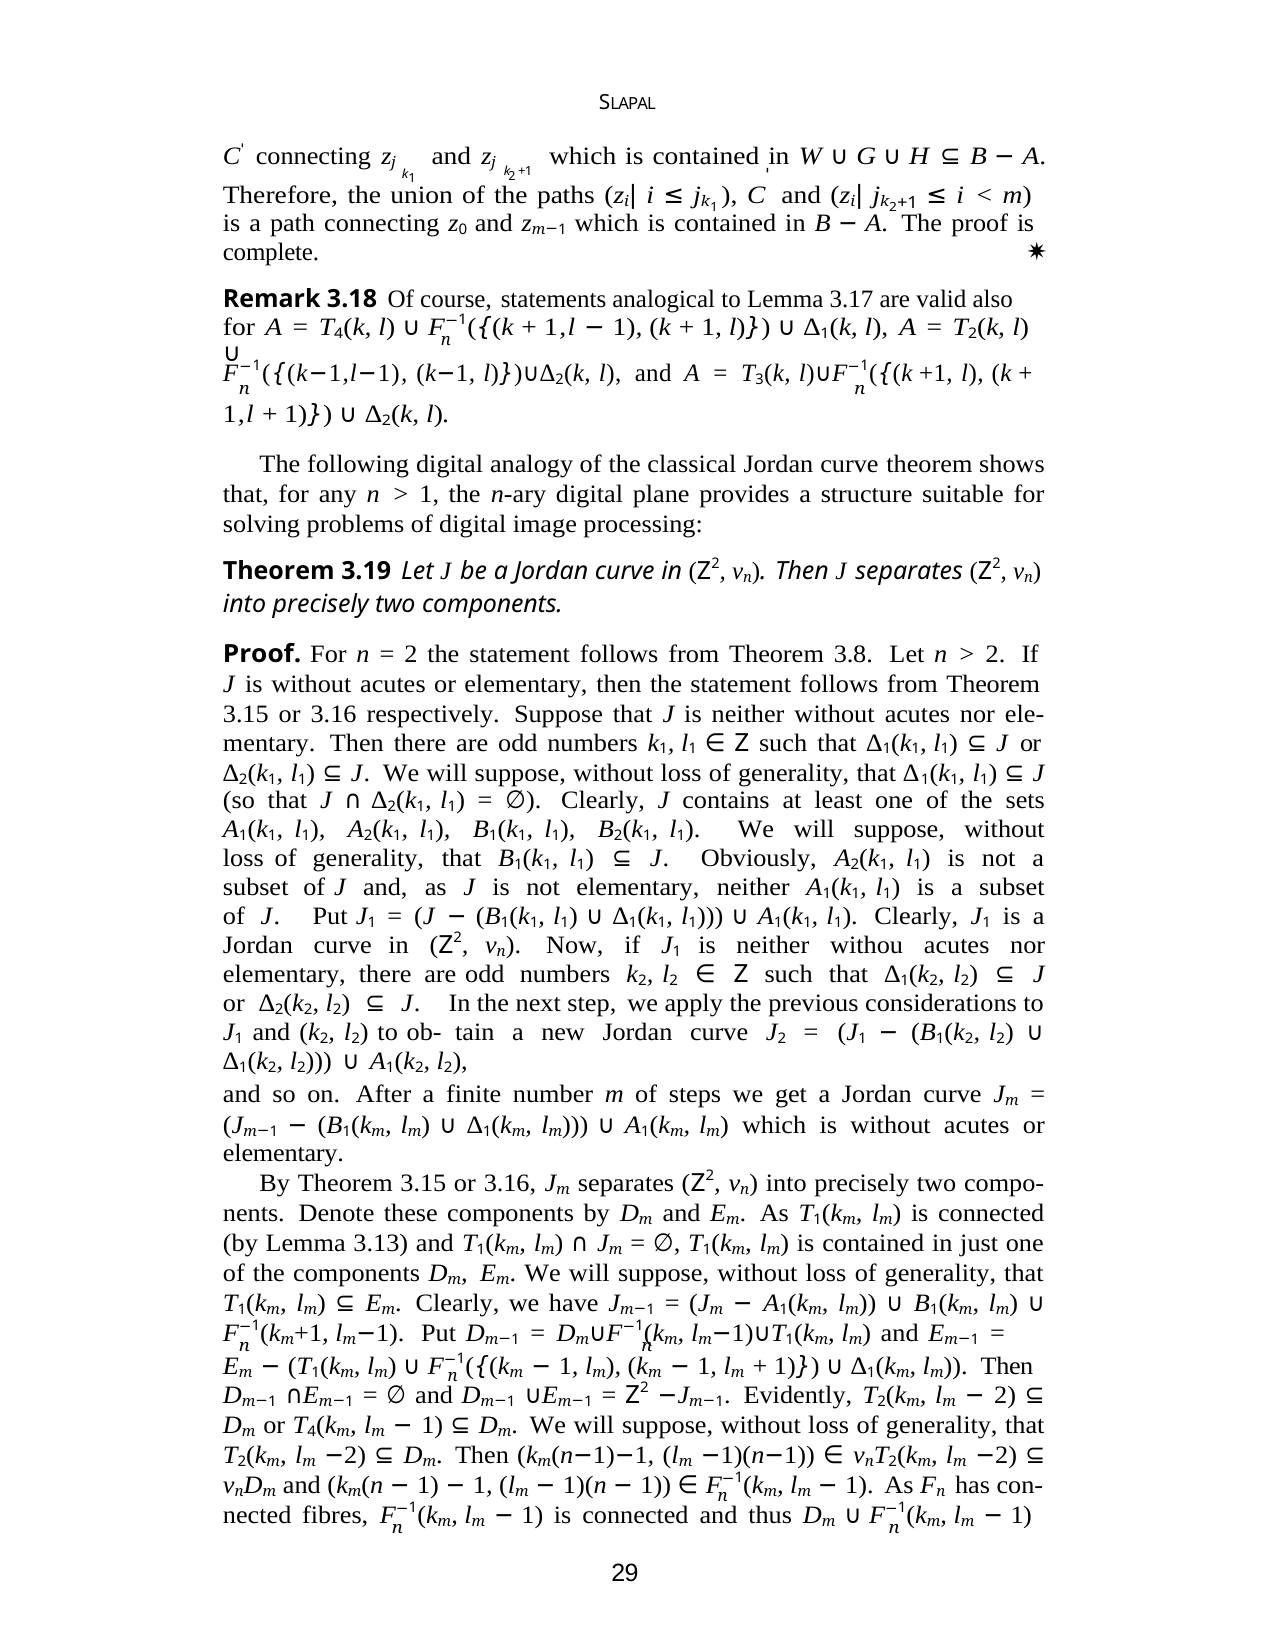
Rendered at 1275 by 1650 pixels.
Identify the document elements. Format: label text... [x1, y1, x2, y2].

text C' connecting zj and zj which is contained in W ∪ G ∪ H ⊆ B − A. [223, 146, 1096, 169]
text Em − (T1(km, lm) ∪ F−1({(km − 1, lm), (km − 1, lm + 1)}) ∪ ∆1(km, lm)). Then [223, 1353, 1096, 1379]
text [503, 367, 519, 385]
text complete. ✷ [223, 237, 1096, 266]
text Remark 3.18 Of course, statements analogical to Lemma 3.17 are valid also for A = T4(k, l) ∪ F−1({(k + 1,l − 1), (k + 1, l)}) ∪ ∆1(k, l), A = T2(k, l) ∪ [223, 285, 1045, 367]
text By Theorem 3.15 or 3.16, Jm separates (Z2, vn) into precisely two compo- nents. Denote these components by Dm and Em. As T1(km, lm) is connected (by Lemma 3.13) and T1(km, lm) ∩ Jm = ∅, T1(km, lm) is contained in just one of the components Dm, Em. We will suppose, without loss of generality, that T1(km, lm) ⊆ Em. Clearly, we have Jm−1 = (Jm − A1(km, lm)) ∪ B1(km, lm) ∪ F−1(km+1, lm−1). Put Dm−1 = Dm∪F−1(km, lm−1)∪T1(km, lm) and Em−1 = [223, 1167, 1045, 1347]
text 1,l + 1)}) ∪ ∆2(k, l). [223, 397, 1096, 429]
text Dm−1 ∩Em−1 = ∅ and Dm−1 ∪Em−1 = Z2 −Jm−1. Evidently, T2(km, lm − 2) ⊆ Dm or T4(km, lm − 1) ⊆ Dm. We will suppose, without loss of generality, that T2(km, lm −2) ⊆ Dm. Then (km(n−1)−1, (lm −1)(n−1)) ∈ vnT2(km, lm −2) ⊆ vnDm and (km(n − 1) − 1, (lm − 1)(n − 1)) ∈ F−1(km, lm − 1). As Fn has con- nected fibres, F−1(km, lm − 1) is connected and thus Dm ∪ F−1(km, lm − 1) [223, 1379, 1045, 1529]
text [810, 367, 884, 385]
text ∆2(k1, l1) ⊆ J. We will suppose, without loss of generality, that ∆1(k1, l1) ⊆ J (so that J ∩ ∆2(k1, l1) = ∅). Clearly, J contains at least one of the sets A1(k1, l1), A2(k1, l1), B1(k1, l1), B2(k1, l1). We will suppose, without loss of generality, that B1(k1, l1) ⊆ J. Obviously, A2(k1, l1) is not a subset of J and, as J is not elementary, neither A1(k1, l1) is a subset of J. Put J1 = (J − (B1(k1, l1) ∪ ∆1(k1, l1))) ∪ A1(k1, l1). Clearly, J1 is a Jordan curve in (Z2, vn). Now, if J1 is neither withou acutes nor elementary, there are odd numbers k2, l2 ∈ Z such that ∆1(k2, l2) ⊆ J or ∆2(k2, l2) ⊆ J. In the next step, we apply the previous considerations to J1 and (k2, l2) to ob- tain a new Jordan curve J2 = (J1 − (B1(k2, l2) ∪ ∆1(k2, l2))) ∪ A1(k2, l2), [223, 758, 1045, 1077]
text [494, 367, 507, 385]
text Therefore, the union of the paths (zi| i ≤ jk1 ), C and (zi| jk2+1 ≤ i < m) [223, 181, 1096, 210]
text The following digital analogy of the classical Jordan curve theorem shows that, for any n > 1, the n-ary digital plane provides a structure suitable for solving problems of digital image processing: [223, 449, 1045, 538]
text 3.15 or 3.16 respectively. Suppose that J is neither without acutes nor ele- mentary. Then there are odd numbers k1, l1 ∈ Z such that ∆1(k1, l1) ⊆ J or [223, 702, 1045, 758]
text is a path connecting z0 and zm−1 which is contained in B − A. The proof is [223, 210, 1096, 237]
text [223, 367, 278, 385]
text Proof. For n = 2 the statement follows from Theorem 3.8. Let n > 2. If [223, 634, 1096, 669]
text into precisely two components. [223, 586, 1096, 619]
text J is without acutes or elementary, then the statement follows from Theorem [223, 669, 1096, 698]
text Theorem 3.19 Let J be a Jordan curve in (Z2, vn). Then J separates (Z2, vn) [223, 553, 1096, 586]
text and so on. After a finite number m of steps we get a Jordan curve Jm = (Jm−1 − (B1(km, lm) ∪ ∆1(km, lm))) ∪ A1(km, lm) which is without acutes or elementary. [223, 1077, 1045, 1167]
